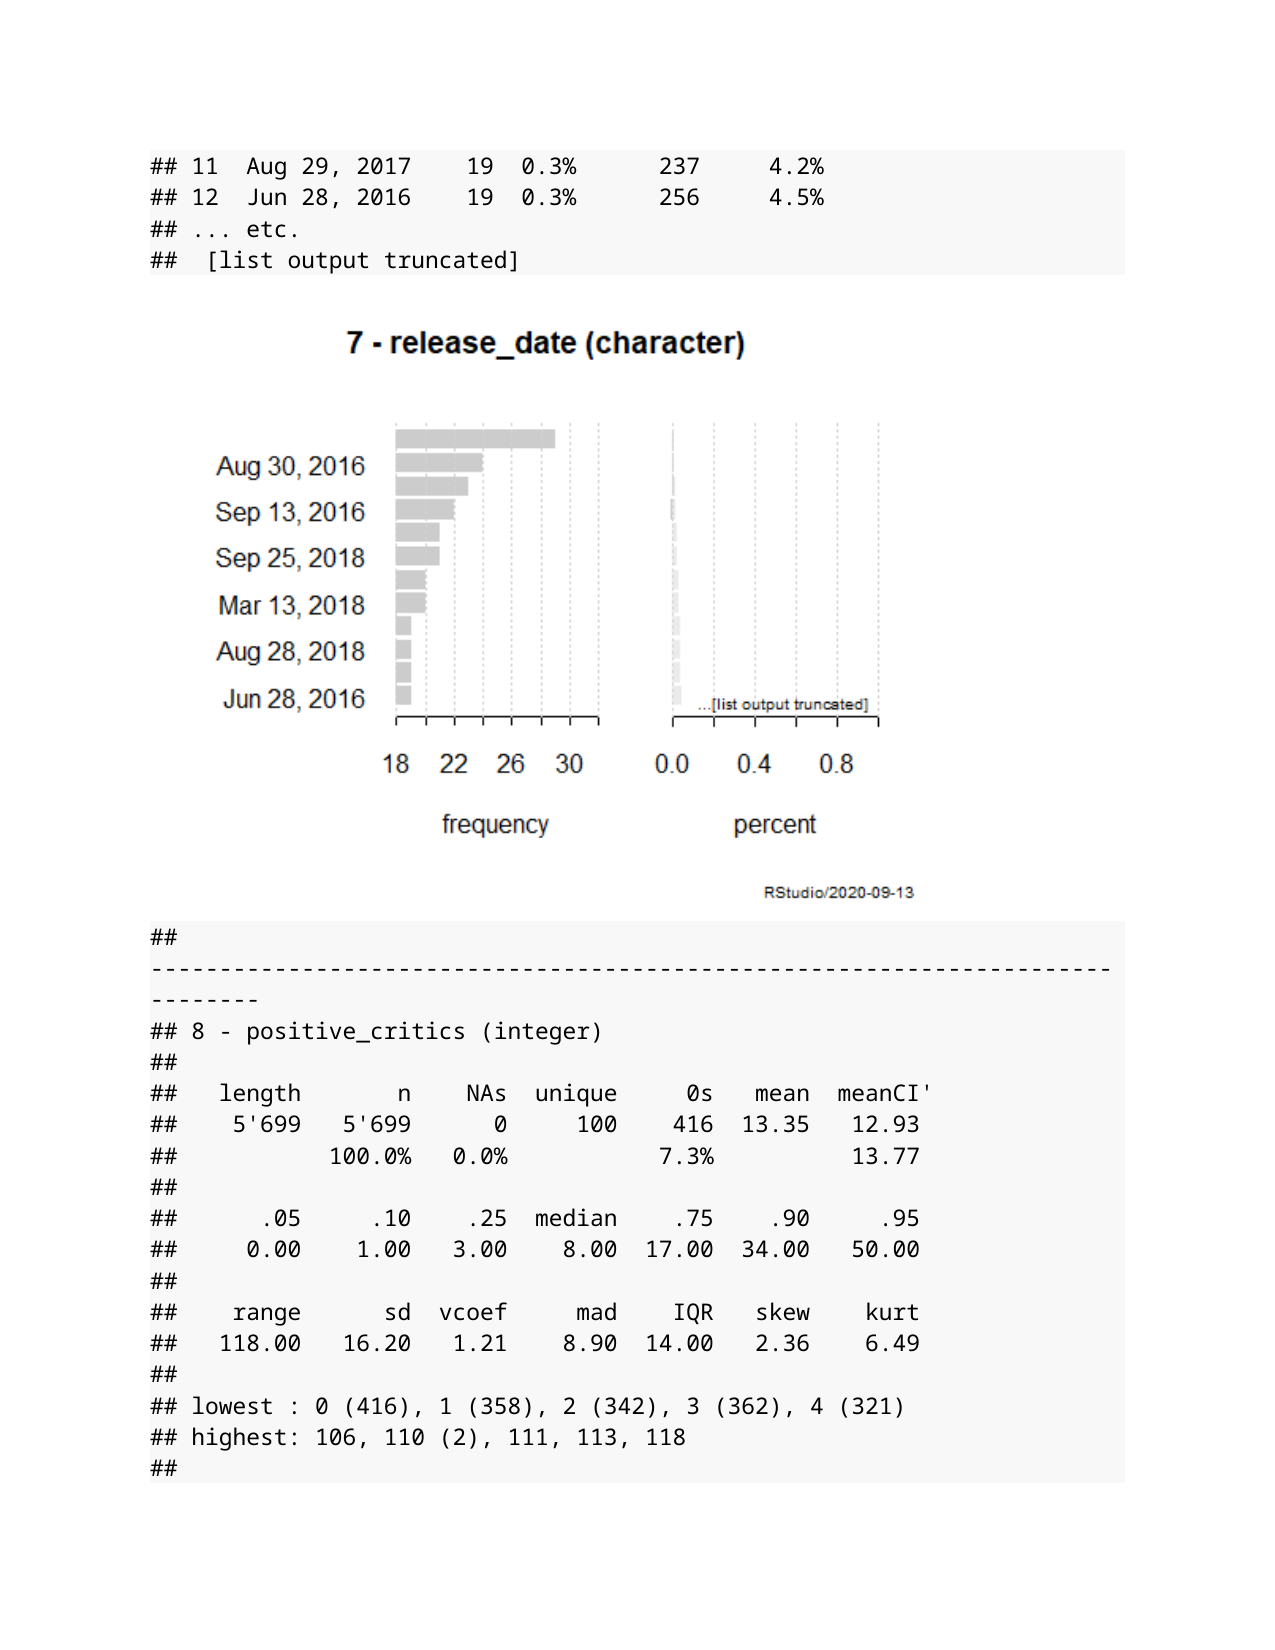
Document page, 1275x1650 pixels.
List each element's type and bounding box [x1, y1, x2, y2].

text [150, 921, 1125, 1483]
text [150, 150, 1125, 275]
picture [168, 295, 927, 903]
